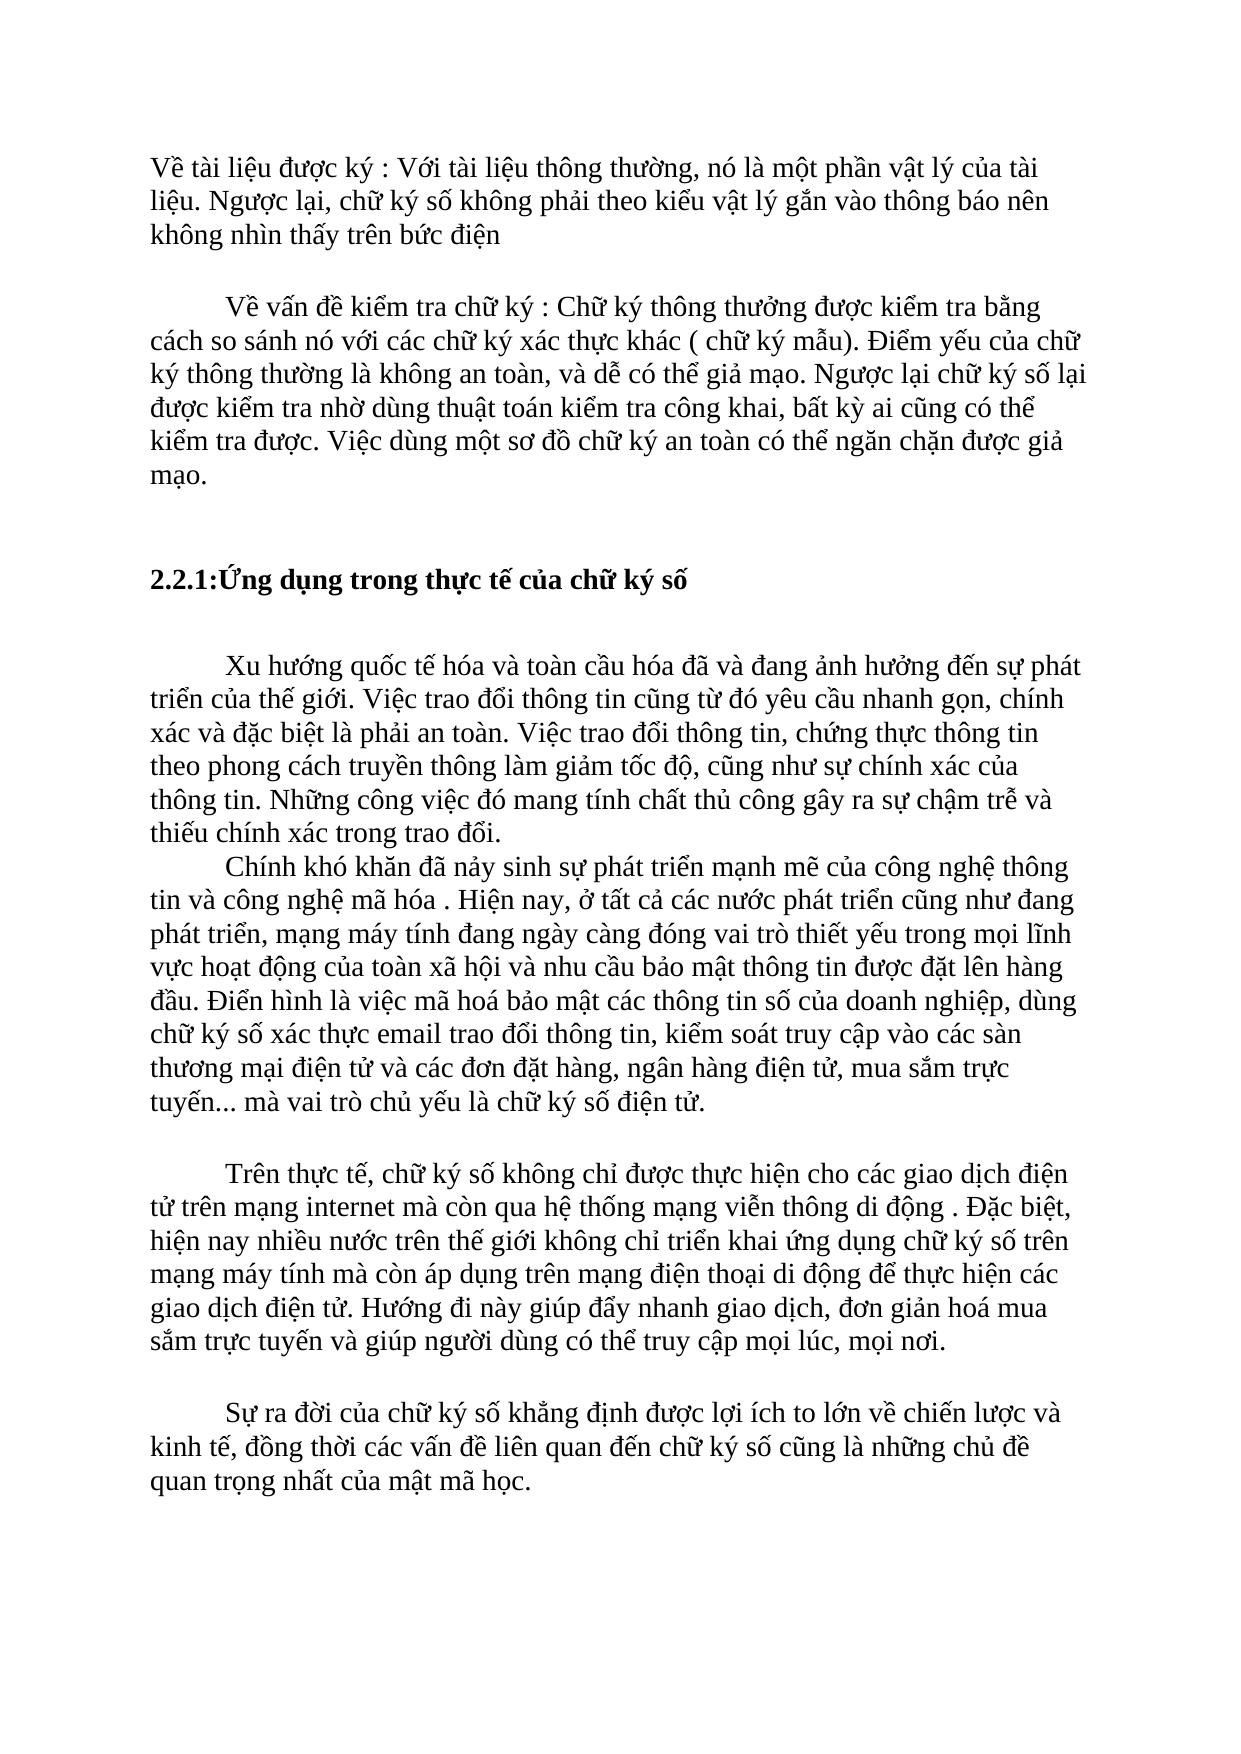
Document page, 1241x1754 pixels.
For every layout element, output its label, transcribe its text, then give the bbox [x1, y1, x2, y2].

text Về tài liệu được ký : Với tài liệu thông thường, nó là một phần vật lý của tài liệu. Ngược lại, chữ ký số không phải theo kiểu vật lý gắn vào thông báo nên không nhìn thấy trên bức điện [150, 150, 1090, 251]
text Trên thực tế, chữ ký số không chỉ được thực hiện cho các giao dịch điện tử trên mạng internet mà còn qua hệ thống mạng viễn thông di động . Đặc biệt, hiện nay nhiều nước trên thế giới không chỉ triển khai ứng dụng chữ ký số trên mạng máy tính mà còn áp dụng trên mạng điện thoại di động để thực hiện các giao dịch điện tử. Hướng đi này giúp đẩy nhanh giao dịch, đơn giản hoá mua sắm trực tuyến và giúp người dùng có thể truy cập mọi lúc, mọi nơi. [150, 1156, 1090, 1357]
text Chính khó khăn đã nảy sinh sự phát triển mạnh mẽ của công nghệ thông tin và công nghệ mã hóa . Hiện nay, ở tất cả các nước phát triển cũng như đang phát triển, mạng máy tính đang ngày càng đóng vai trò thiết yếu trong mọi lĩnh vực hoạt động của toàn xã hội và nhu cầu bảo mật thông tin được đặt lên hàng đầu. Điển hình là việc mã hoá bảo mật các thông tin số của doanh nghiệp, dùng chữ ký số xác thực email trao đổi thông tin, kiểm soát truy cập vào các sàn thương mại điện tử và các đơn đặt hàng, ngân hàng điện tử, mua sắm trực tuyến... mà vai trò chủ yếu là chữ ký số điện tử. [150, 849, 1090, 1117]
subtitle 2.2.1:Ứng dụng trong thực tế của chữ ký số [150, 562, 1090, 596]
text Sự ra đời của chữ ký số khẳng định được lợi ích to lớn về chiến lược và kinh tế, đồng thời các vấn đề liên quan đến chữ ký số cũng là những chủ đề quan trọng nhất của mật mã học. [150, 1396, 1090, 1496]
text Về vấn đề kiểm tra chữ ký : Chữ ký thông thưởng được kiểm tra bằng cách so sánh nó với các chữ ký xác thực khác ( chữ ký mẫu). Điểm yếu của chữ ký thông thường là không an toàn, và dễ có thể giả mạo. Ngược lại chữ ký số lại được kiểm tra nhờ dùng thuật toán kiểm tra công khai, bất kỳ ai cũng có thể kiểm tra được. Việc dùng một sơ đồ chữ ký an toàn có thể ngăn chặn được giả mạo. [150, 289, 1090, 490]
text Xu hướng quốc tế hóa và toàn cầu hóa đã và đang ảnh hưởng đến sự phát triển của thế giới. Việc trao đổi thông tin cũng từ đó yêu cầu nhanh gọn, chính xác và đặc biệt là phải an toàn. Việc trao đổi thông tin, chứng thực thông tin theo phong cách truyền thông làm giảm tốc độ, cũng như sự chính xác của thông tin. Những công việc đó mang tính chất thủ công gây ra sự chậm trễ và thiếu chính xác trong trao đổi. [150, 648, 1090, 849]
